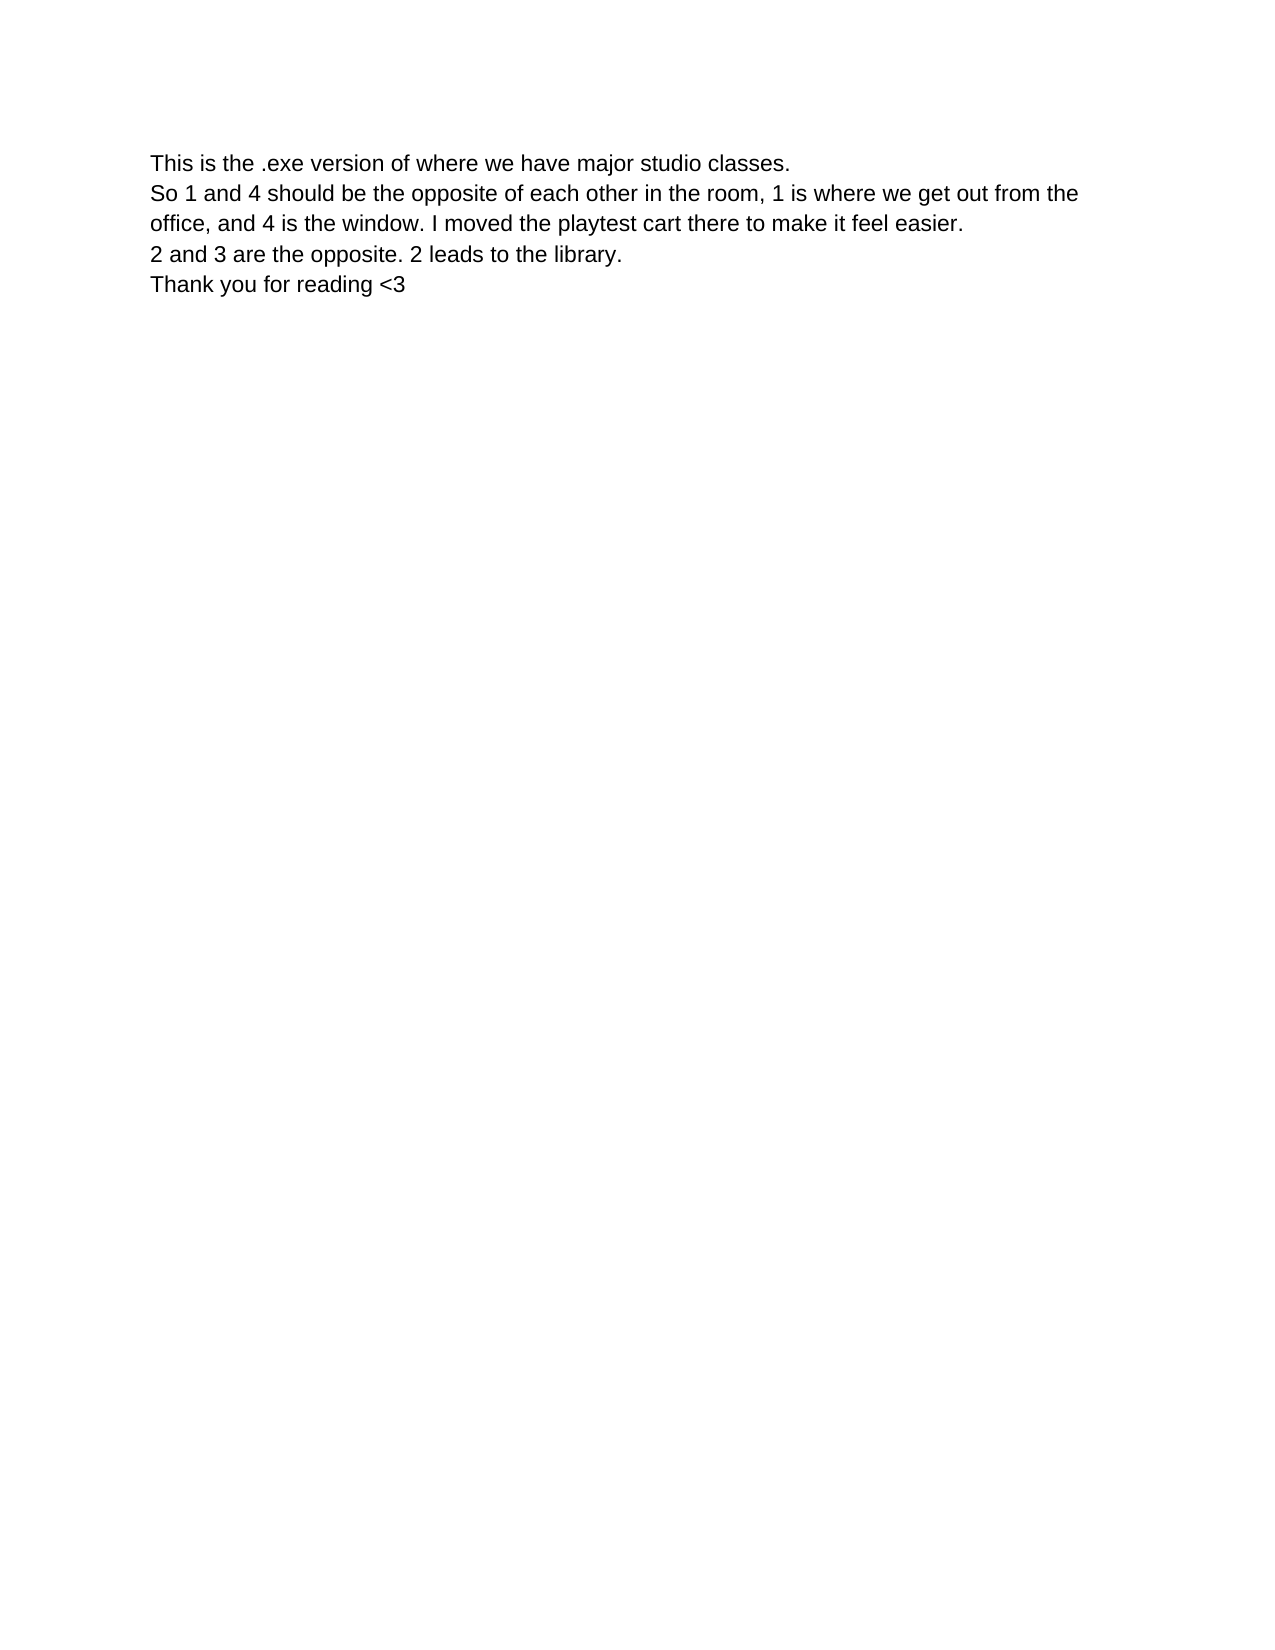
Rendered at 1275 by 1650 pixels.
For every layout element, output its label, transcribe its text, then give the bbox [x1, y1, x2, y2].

text This is the .exe version of where we have major studio classes. [150, 150, 1125, 176]
text Thank you for reading <3 [150, 271, 1125, 297]
text 2 and 3 are the opposite. 2 leads to the library. [150, 241, 1125, 267]
text So 1 and 4 should be the opposite of each other in the room, 1 is where we get out from the office, and 4 is the window. I moved the playtest cart there to make it feel easier. [150, 180, 1125, 237]
